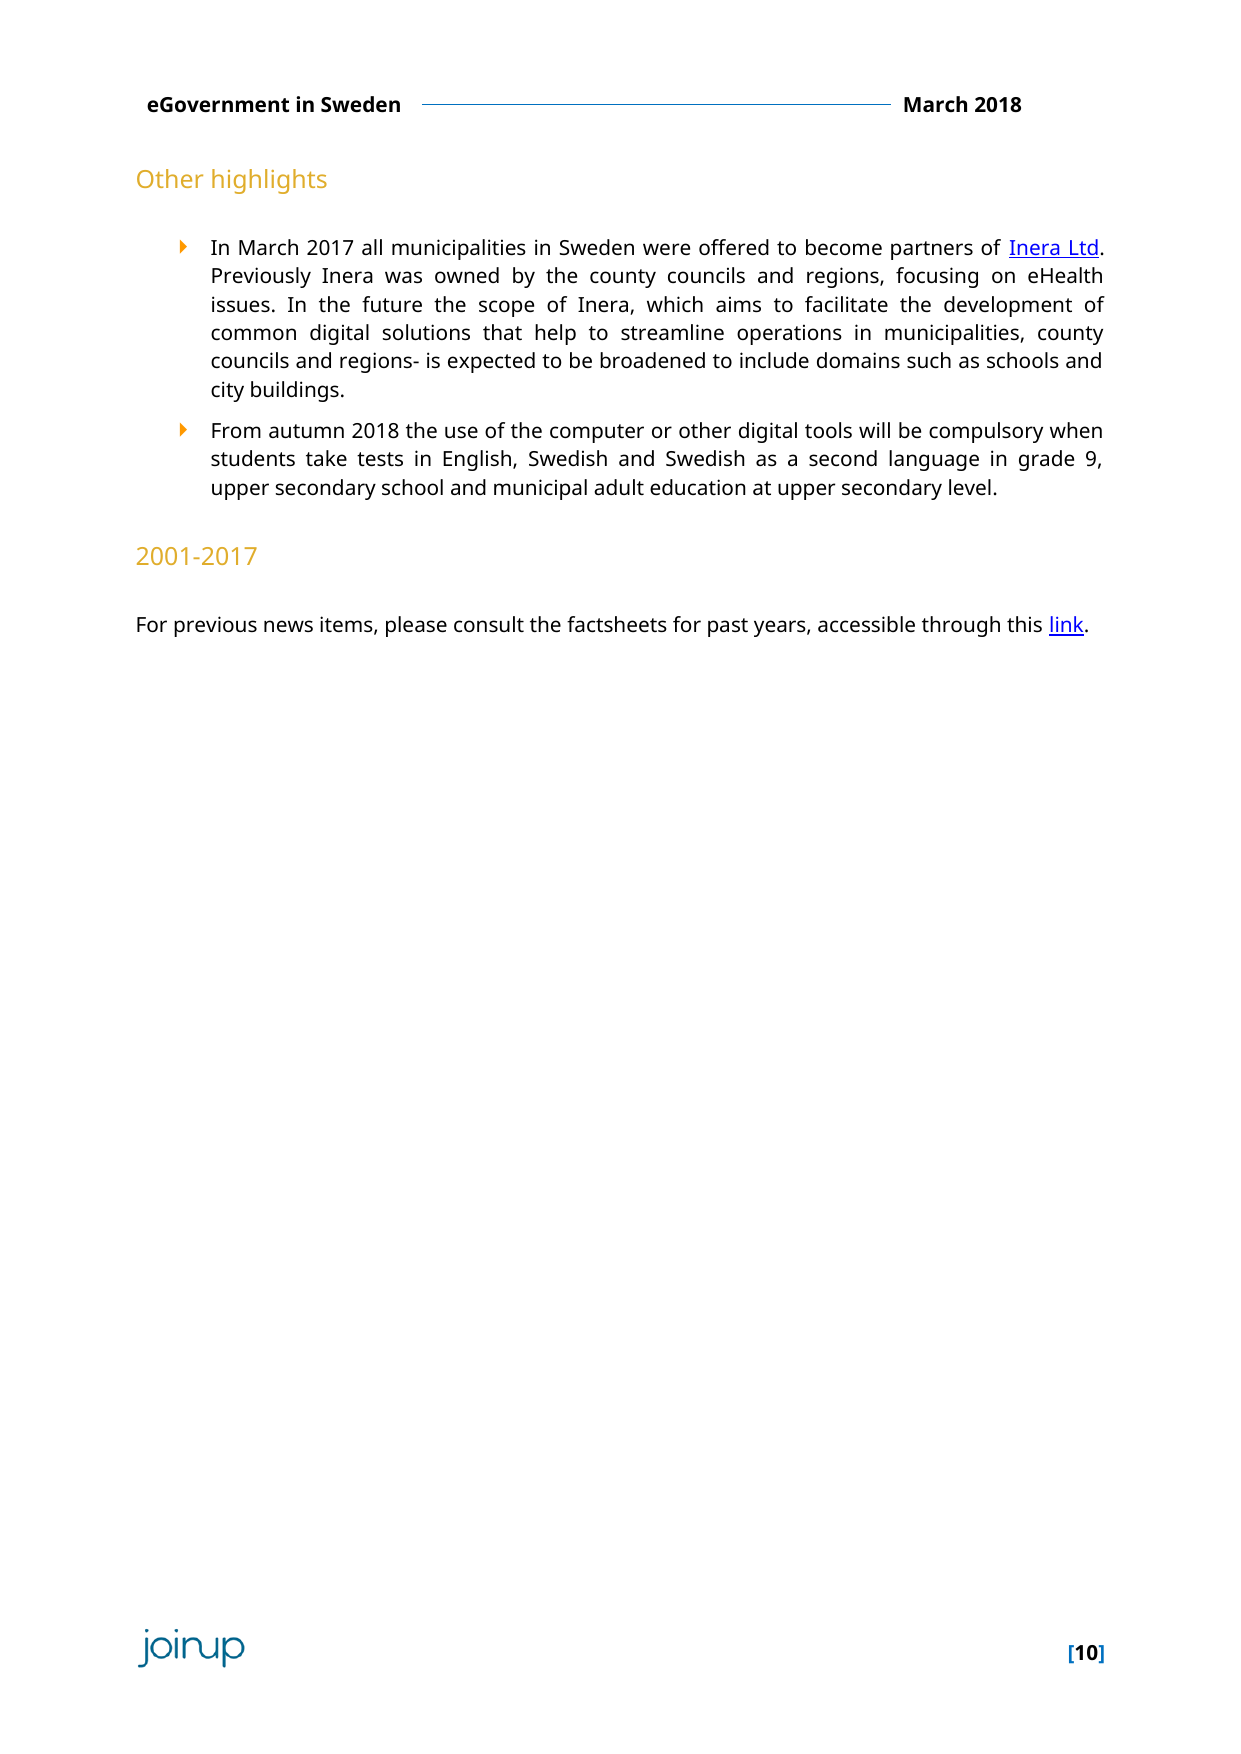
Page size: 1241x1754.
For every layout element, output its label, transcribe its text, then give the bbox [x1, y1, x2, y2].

picture [130, 1626, 246, 1670]
text For previous news items, please consult the factsheets for past years, accessible through this link. [135, 610, 1105, 639]
text Other highlights [135, 161, 1105, 195]
list In March 2017 all municipalities in Sweden were offered to become partners of Inera Ltd. Previously Inera was owned by the county councils and regions, focusing on eHealth issues. In the future the scope of Inera, which aims to facilitate the development of common digital solutions that help to streamline operations in municipalities, county councils and regions- is expected to be broadened to include domains such as schools and city buildings. [173, 233, 1105, 403]
list From autumn 2018 the use of the computer or other digital tools will be compulsory when students take tests in English, Swedish and Swedish as a second language in grade 9, upper secondary school and municipal adult education at upper secondary level. [173, 416, 1105, 501]
text 2001-2017 [135, 539, 1105, 573]
